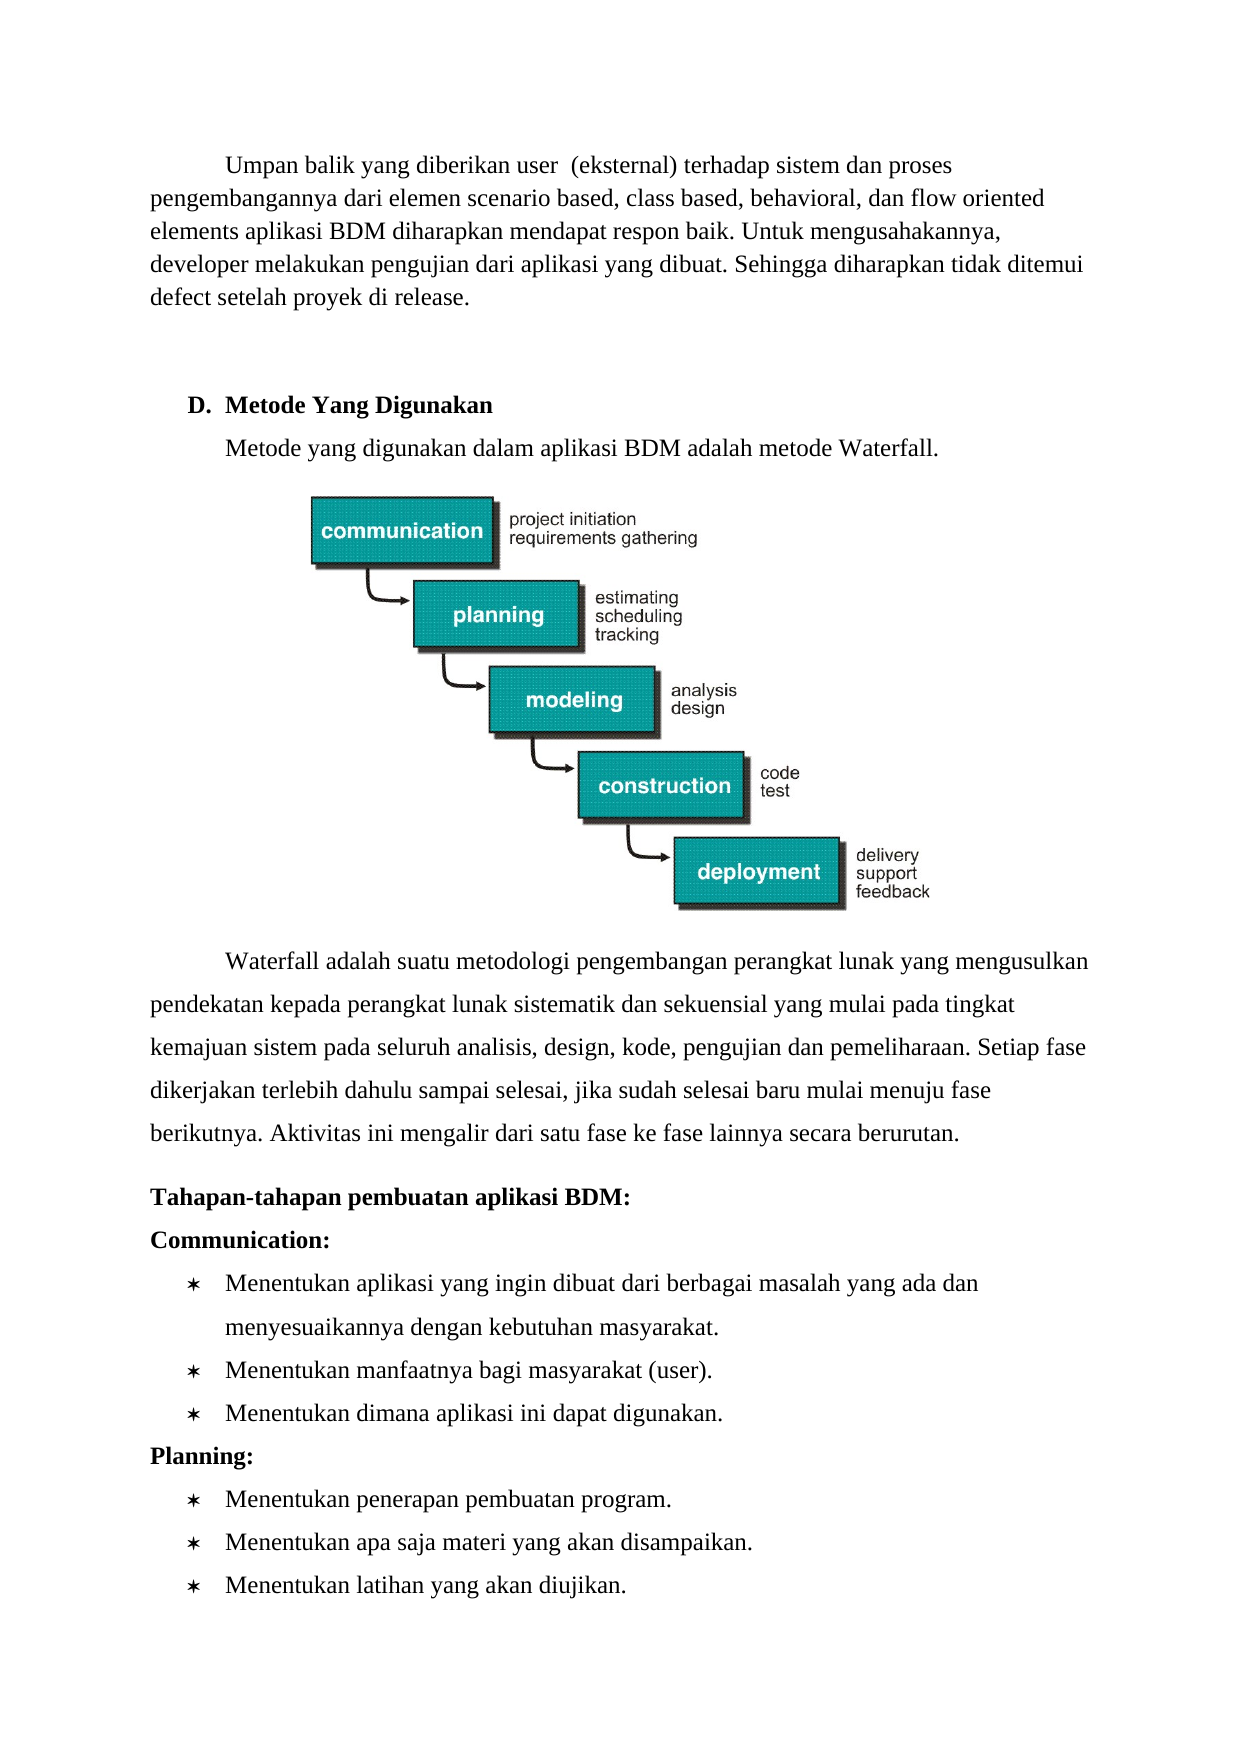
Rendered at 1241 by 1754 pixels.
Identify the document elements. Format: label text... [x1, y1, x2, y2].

list Menentukan aplikasi yang ingin dibuat dari berbagai masalah yang ada dan menyesuaikannya dengan kebutuhan masyarakat. [187, 1268, 1090, 1340]
text Tahapan-tahapan pembuatan aplikasi BDM: [150, 1182, 1090, 1211]
list Menentukan latihan yang akan diujikan. [187, 1570, 1090, 1599]
list Umpan balik yang diberikan user (eksternal) terhadap sistem dan proses pengembangannya dari elemen scenario based, class based, behavioral, dan flow oriented elements aplikasi BDM diharapkan mendapat respon baik. Untuk mengusahakannya, developer melakukan pengujian dari aplikasi yang dibuat. Sehingga diharapkan tidak ditemui defect setelah proyek di release. [150, 150, 1090, 311]
text Planning: [150, 1441, 1090, 1470]
list Menentukan penerapan pembuatan program. [187, 1484, 1090, 1513]
list Menentukan manfaatnya bagi masyarakat (user). [187, 1355, 1090, 1383]
picture [310, 496, 930, 911]
text Communication: [150, 1225, 1090, 1254]
text Waterfall adalah suatu metodologi pengembangan perangkat lunak yang mengusulkan pendekatan kepada perangkat lunak sistematik dan sekuensial yang mulai pada tingkat kemajuan sistem pada seluruh analisis, design, kode, pengujian dan pemeliharaan. Setiap fase dikerjakan terlebih dahulu sampai selesai, jika sudah selesai baru mulai menuju fase berikutnya. Aktivitas ini mengalir dari satu fase ke fase lainnya secara berurutan. [150, 946, 1090, 1147]
text Metode yang digunakan dalam aplikasi BDM adalah metode Waterfall. [150, 433, 1090, 462]
list Menentukan apa saja materi yang akan disampaikan. [187, 1527, 1090, 1556]
list Metode Yang Digunakan [187, 390, 1090, 418]
list Menentukan dimana aplikasi ini dapat digunakan. [187, 1398, 1090, 1427]
